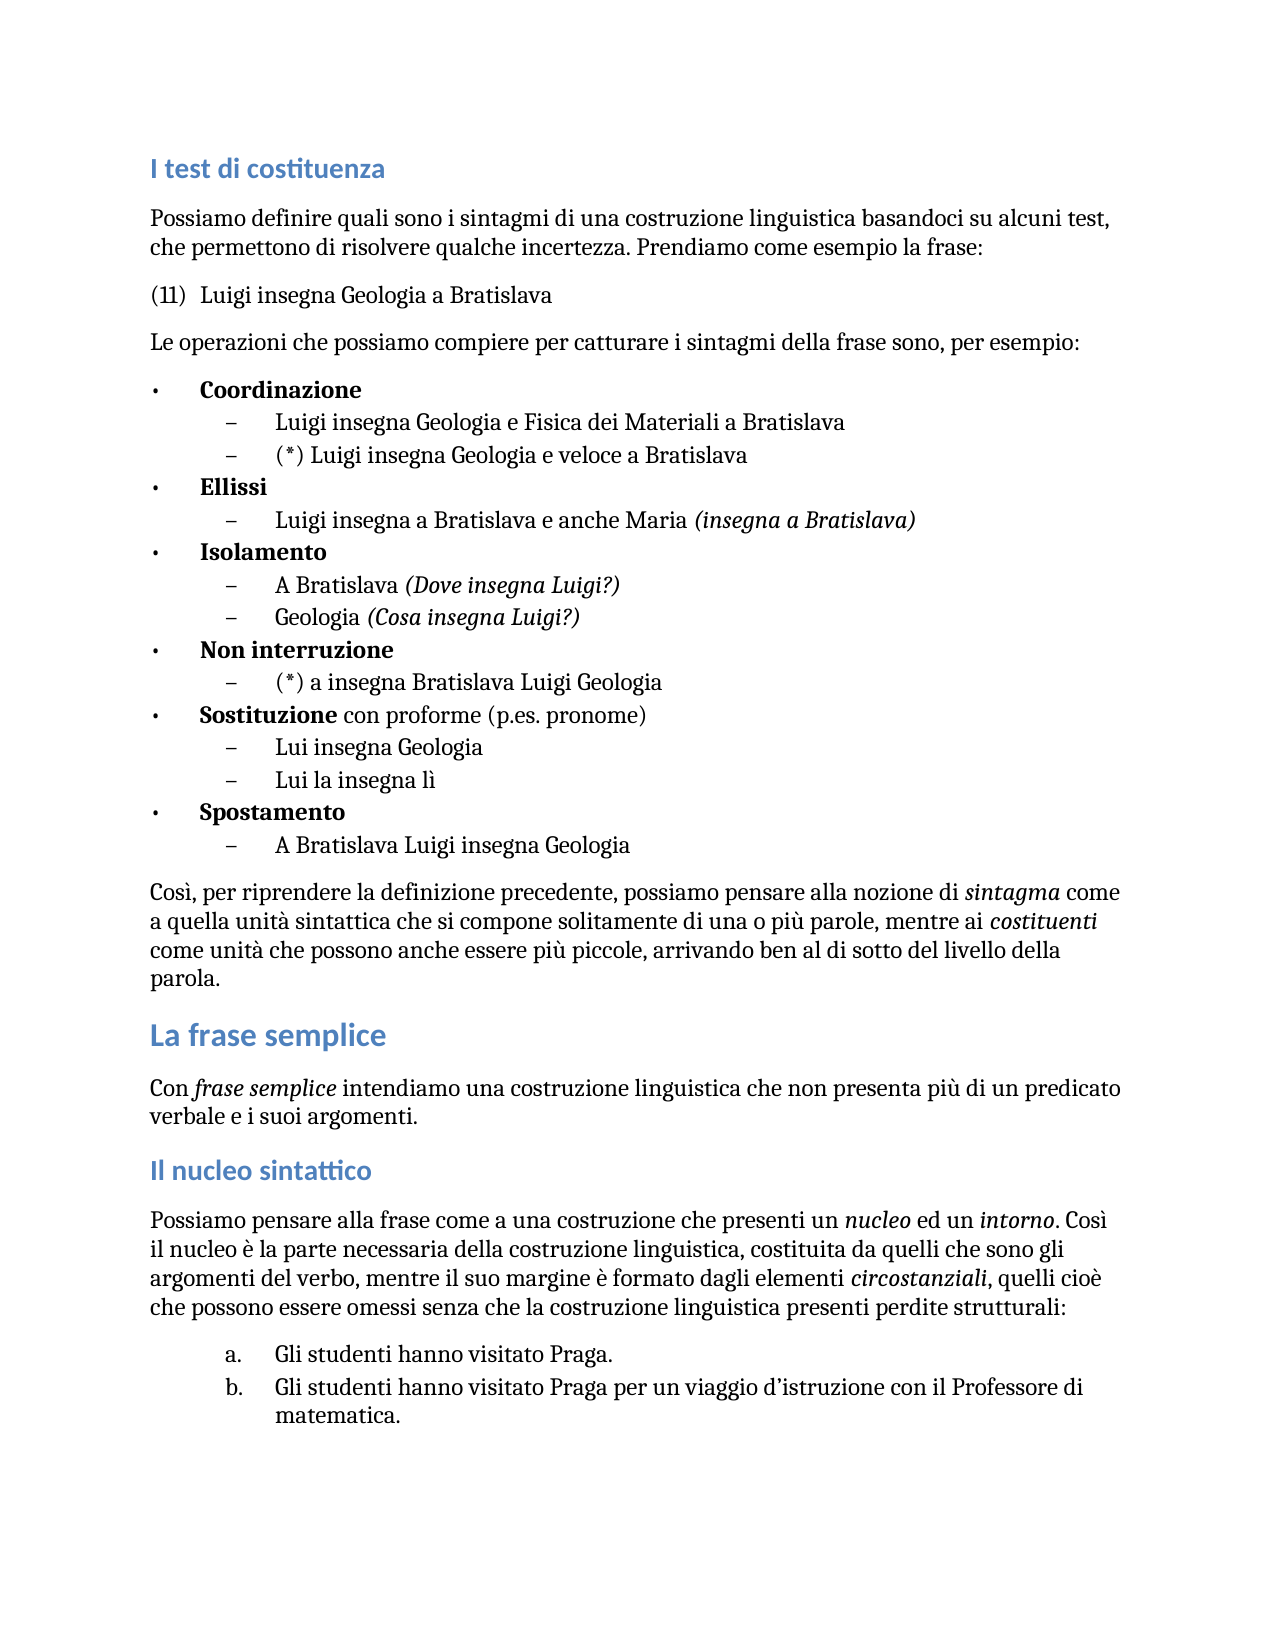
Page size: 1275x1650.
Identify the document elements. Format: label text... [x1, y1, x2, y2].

list Spostamento [150, 798, 1125, 827]
list Gli studenti hanno visitato Praga per un viaggio d’istruzione con il Professore di matematica. [225, 1372, 1125, 1430]
text Possiamo definire quali sono i sintagmi di una costruzione linguistica basandoci su alcuni test, che permettono di risolvere qualche incertezza. Prendiamo come esempio la frase: [150, 204, 1125, 262]
list Coordinazione [150, 376, 1125, 404]
text Così, per riprendere la definizione precedente, possiamo pensare alla nozione di sintagma come a quella unità sintattica che si compone solitamente di una o più parole, mentre ai costituenti come unità che possono anche essere più piccole, arrivando ben al di sotto del livello della parola. [150, 878, 1125, 993]
list A Bratislava (Dove insegna Luigi?) [225, 571, 1125, 599]
list Lui insegna Geologia [225, 733, 1125, 762]
list Geologia (Cosa insegna Luigi?) [225, 603, 1125, 632]
list Non interruzione [150, 636, 1125, 664]
list Luigi insegna Geologia a Bratislava [150, 281, 1125, 309]
subtitle Il nucleo sintattico [150, 1152, 1125, 1187]
subtitle La frase semplice [150, 1014, 1125, 1055]
list Luigi insegna Geologia e Fisica dei Materiali a Bratislava [225, 408, 1125, 437]
list Luigi insegna a Bratislava e anche Maria (insegna a Bratislava) [225, 506, 1125, 534]
list A Bratislava Luigi insegna Geologia [225, 831, 1125, 859]
list Sostituzione con proforme (p.es. pronome) [150, 701, 1125, 729]
text Possiamo pensare alla frase come a una costruzione che presenti un nucleo ed un intorno. Così il nucleo è la parte necessaria della costruzione linguistica, costituita da quelli che sono gli argomenti del verbo, mentre il suo margine è formato dagli elementi circostanziali, quelli cioè che possono essere omessi senza che la costruzione linguistica presenti perdite strutturali: [150, 1206, 1125, 1321]
text Con frase semplice intendiamo una costruzione linguistica che non presenta più di un predicato verbale e i suoi argomenti. [150, 1073, 1125, 1131]
list (*) Luigi insegna Geologia e veloce a Bratislava [225, 441, 1125, 469]
text Le operazioni che possiamo compiere per catturare i sintagmi della frase sono, per esempio: [150, 328, 1125, 357]
list (*) a insegna Bratislava Luigi Geologia [225, 668, 1125, 697]
subtitle I test di costituenza [150, 150, 1125, 186]
list Gli studenti hanno visitato Praga. [225, 1340, 1125, 1369]
list Isolamento [150, 538, 1125, 567]
list Ellissi [150, 473, 1125, 502]
list Lui la insegna lì [225, 766, 1125, 794]
